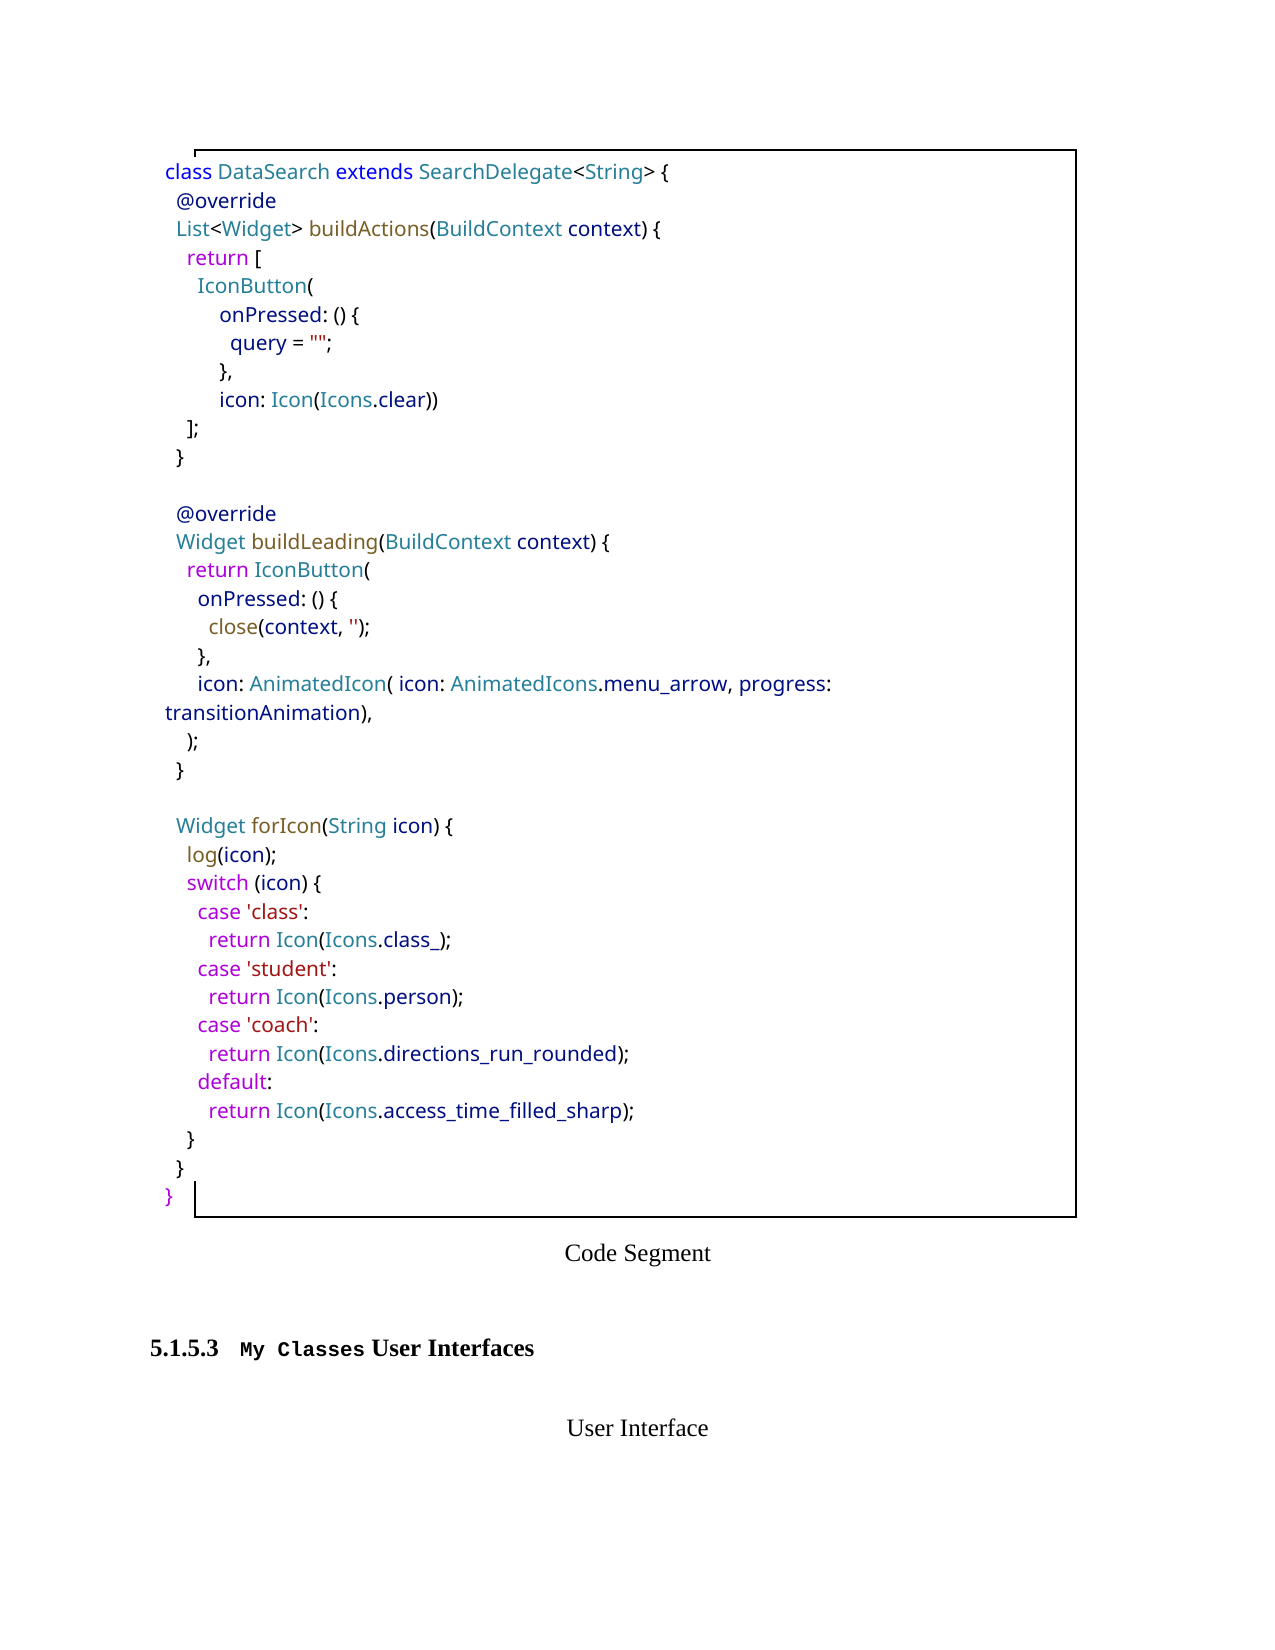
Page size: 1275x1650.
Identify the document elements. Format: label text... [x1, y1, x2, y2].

text Code Segment [150, 1238, 1125, 1267]
subtitle My Classes User Interfaces [150, 1333, 1125, 1363]
text User Interface [150, 1413, 1125, 1442]
